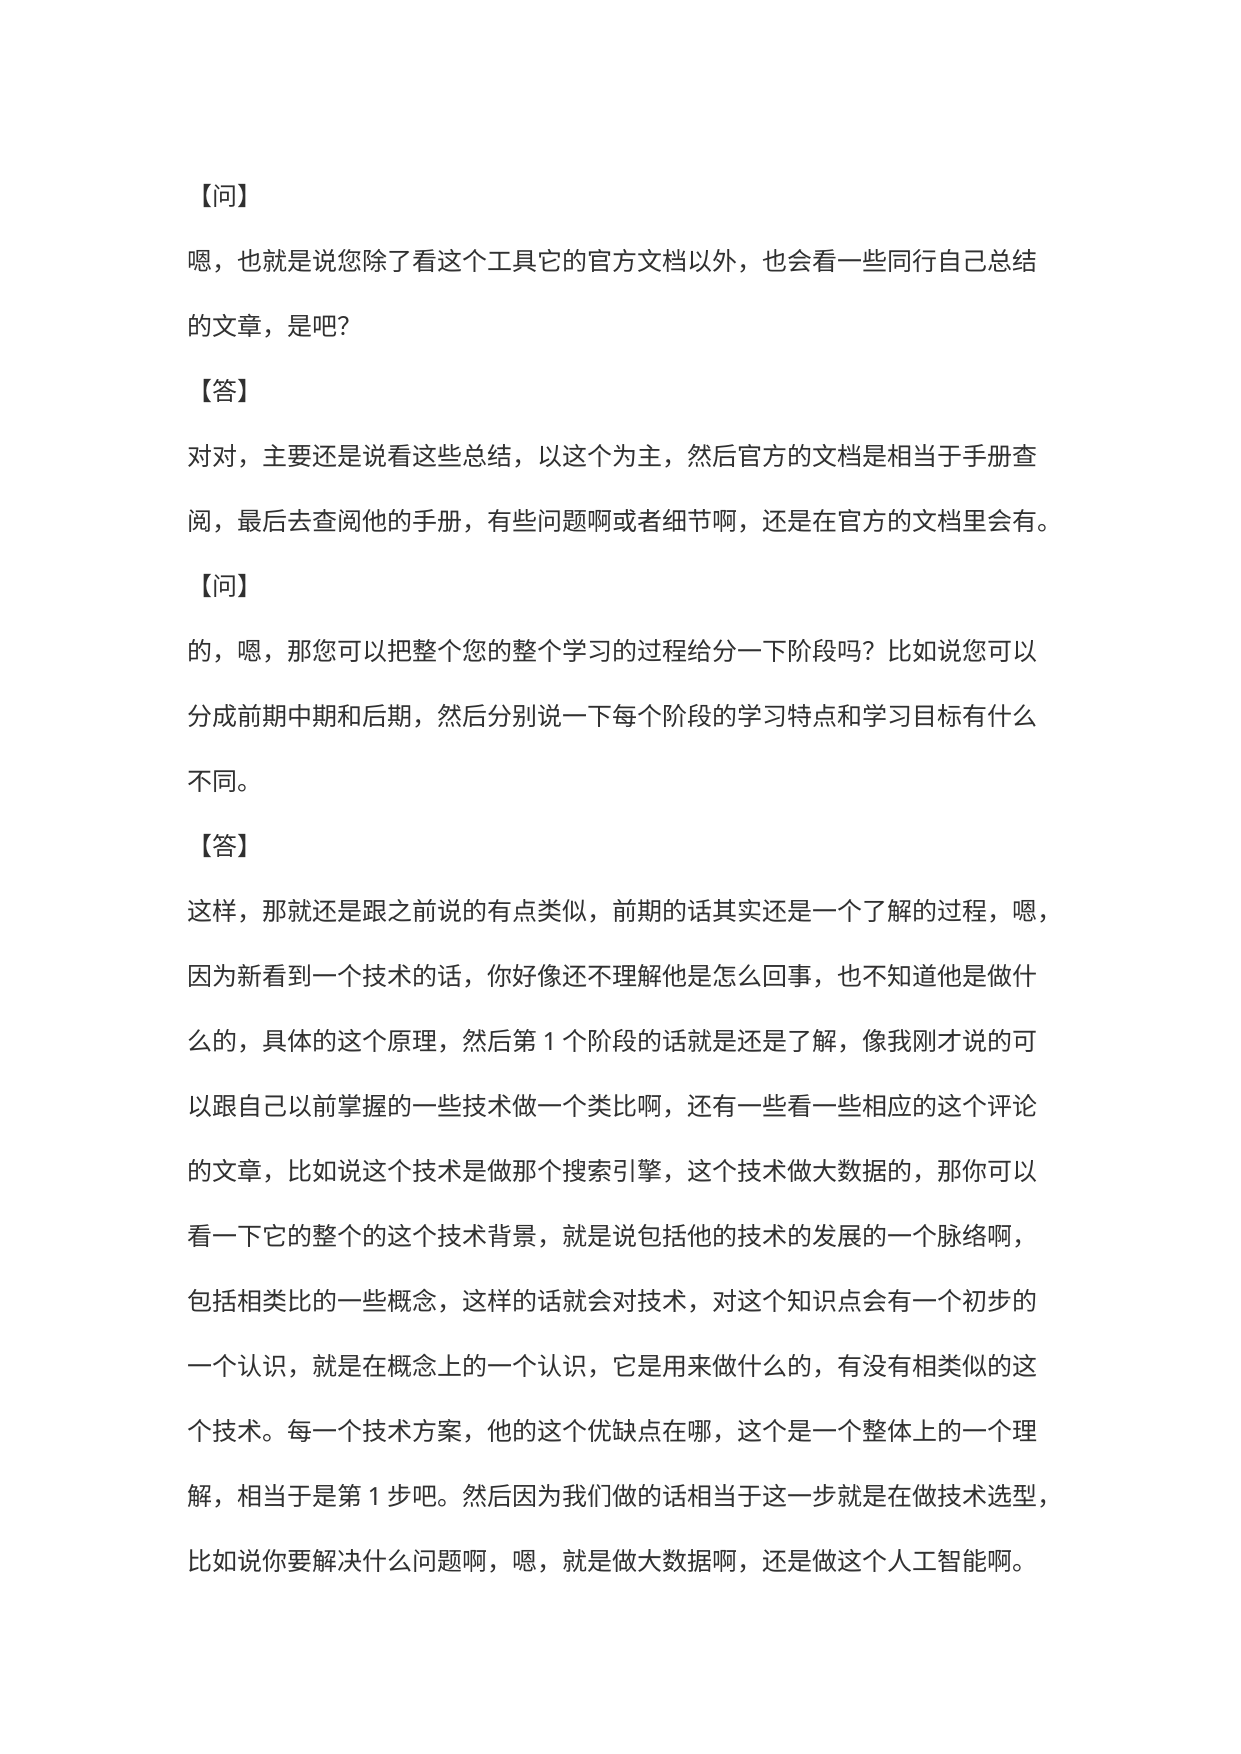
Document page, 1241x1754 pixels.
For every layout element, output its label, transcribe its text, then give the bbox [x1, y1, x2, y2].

text 【答】 [187, 357, 1053, 422]
text 【问】 [187, 552, 1053, 617]
text 对对，主要还是说看这些总结，以这个为主，然后官方的文档是相当于手册查阅，最后去查阅他的手册，有些问题啊或者细节啊，还是在官方的文档里会有。 [187, 422, 1053, 552]
text 嗯，也就是说您除了看这个工具它的官方文档以外，也会看一些同行自己总结的文章，是吧？ [187, 227, 1053, 357]
text 【答】 [187, 812, 1053, 877]
text 的，嗯，那您可以把整个您的整个学习的过程给分一下阶段吗？比如说您可以分成前期中期和后期，然后分别说一下每个阶段的学习特点和学习目标有什么不同。 [187, 617, 1053, 812]
text 【问】 [187, 162, 1053, 227]
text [187, 877, 1053, 1592]
